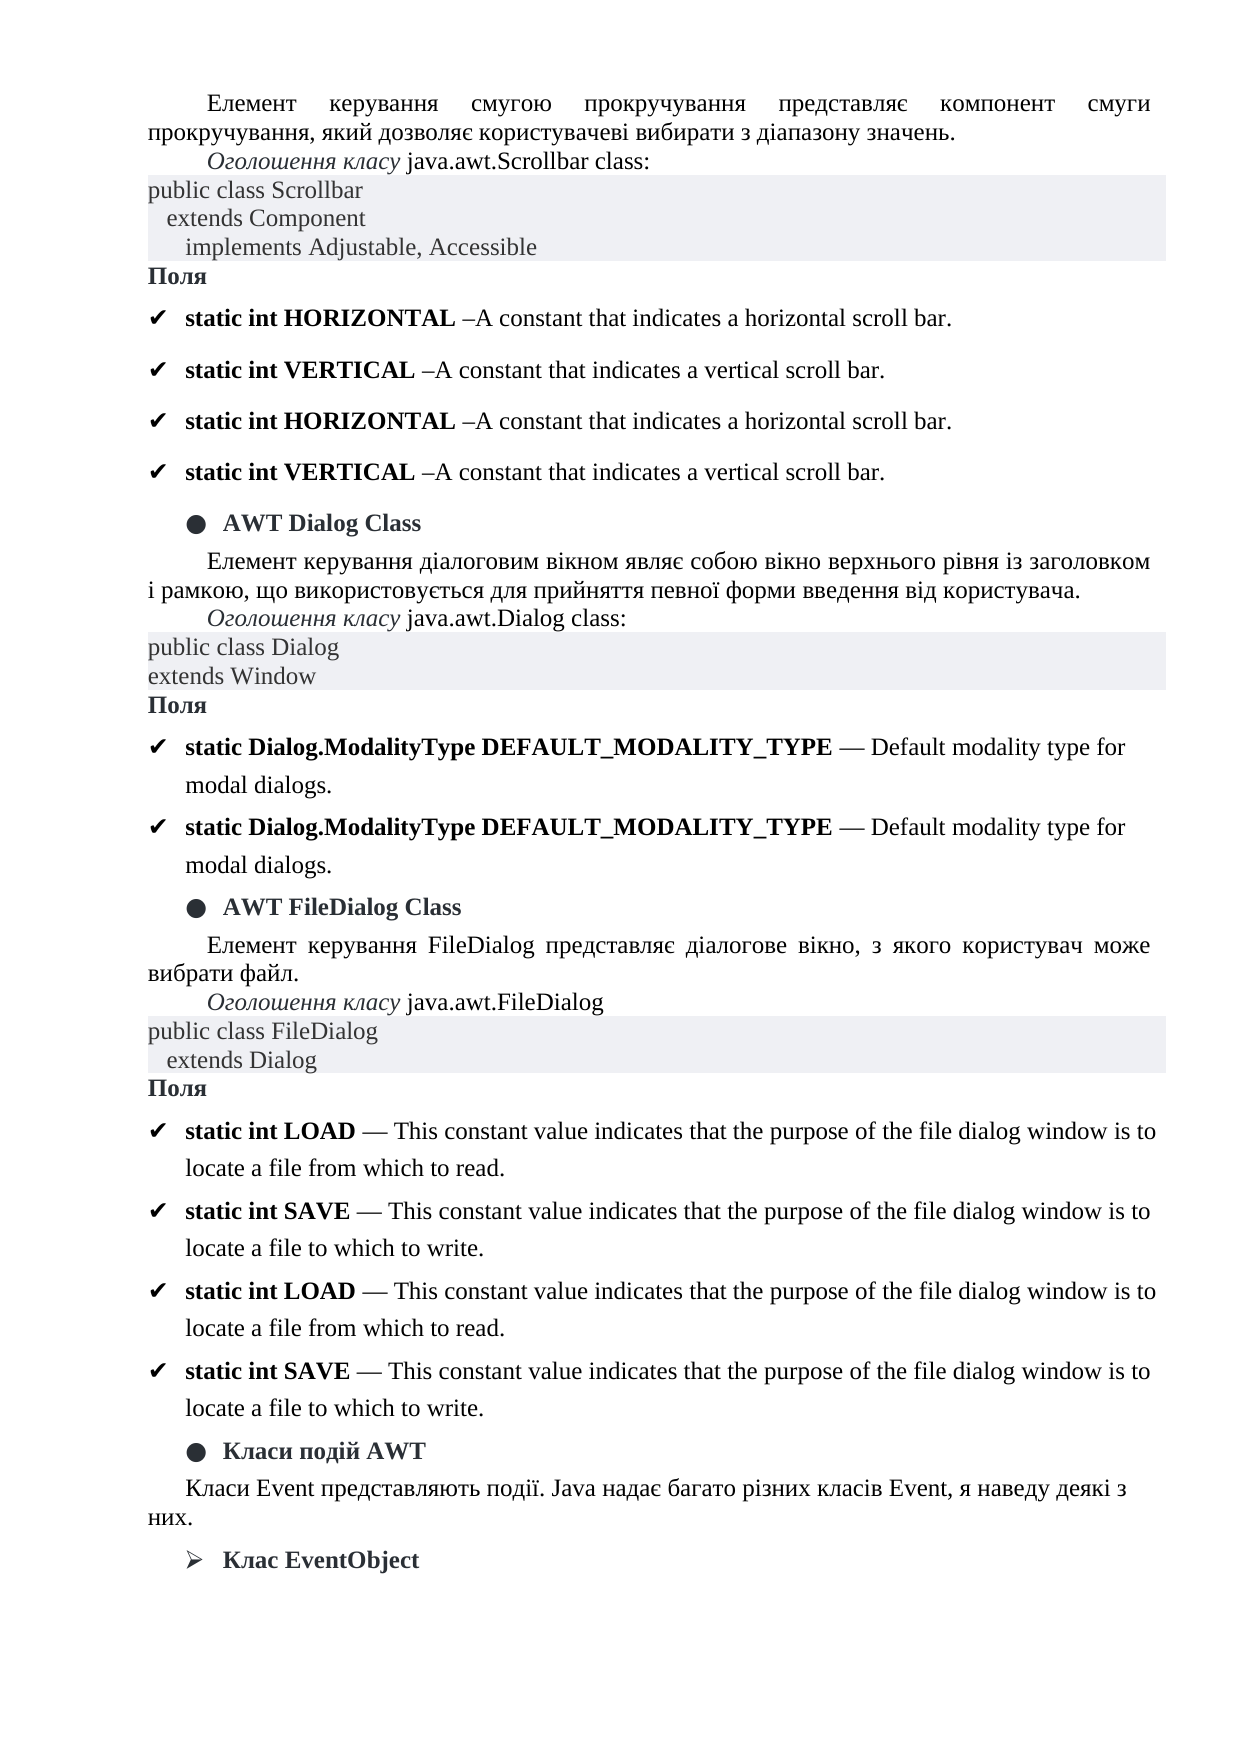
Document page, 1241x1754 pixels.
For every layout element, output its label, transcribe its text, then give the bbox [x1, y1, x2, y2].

text public class Scrollbar [148, 175, 1166, 203]
text Поля [148, 1073, 1166, 1102]
text Оголошення класу java.awt.FileDialog [148, 987, 1152, 1016]
list static Dialog.ModalityType DEFAULT_MODALITY_TYPE — Default modality type for modal dialogs. [148, 798, 1166, 878]
list static Dialog.ModalityType DEFAULT_MODALITY_TYPE — Default modality type for modal dialogs. [148, 718, 1166, 798]
list static int HORIZONTAL –A constant that indicates a horizontal scroll bar. [148, 290, 1166, 341]
list static int HORIZONTAL –A constant that indicates a horizontal scroll bar. [148, 392, 1166, 443]
text implements Adjustable, Accessible [148, 232, 1166, 261]
text extends Window [148, 661, 1166, 690]
text Елемент керування FileDialog представляє діалогове вікно, з якого користувач може вибрати файл. [148, 930, 1152, 987]
text Оголошення класу java.awt.Dialog class: [148, 603, 1152, 632]
list AWT Dialog Class [185, 495, 1166, 546]
text extends Dialog [148, 1045, 1166, 1073]
text extends Component [148, 203, 1166, 232]
text Поля [148, 261, 1166, 290]
list Клас EventObject [185, 1531, 1166, 1582]
text Класи Event представляють події. Java надає багато різних класів Event, я наведу деякі з них. [148, 1473, 1166, 1531]
list static int VERTICAL –A constant that indicates a vertical scroll bar. [148, 443, 1166, 495]
list static int VERTICAL –A constant that indicates a vertical scroll bar. [148, 341, 1166, 392]
list static int SAVE — This constant value indicates that the purpose of the file dialog window is to locate a file to which to write. [148, 1342, 1166, 1422]
list static int LOAD — This constant value indicates that the purpose of the file dialog window is to locate a file from which to read. [148, 1102, 1166, 1182]
text Поля [148, 690, 1166, 718]
text Елемент керування діалоговим вікном являє собою вікно верхнього рівня із заголовком і рамкою, що використовується для прийняття певної форми введення від користувача. [148, 546, 1152, 603]
text Оголошення класу java.awt.Scrollbar class: [148, 146, 1152, 175]
text public class Dialog [148, 632, 1166, 661]
list AWT FileDialog Class [185, 878, 1166, 930]
text Елемент керування смугою прокручування представляє компонент смуги прокручування, який дозволяє користувачеві вибирати з діапазону значень. [148, 88, 1152, 146]
list static int LOAD — This constant value indicates that the purpose of the file dialog window is to locate a file from which to read. [148, 1262, 1166, 1342]
list static int SAVE — This constant value indicates that the purpose of the file dialog window is to locate a file to which to write. [148, 1182, 1166, 1262]
text public class FileDialog [148, 1016, 1166, 1045]
list Класи подій AWT [185, 1422, 1166, 1473]
